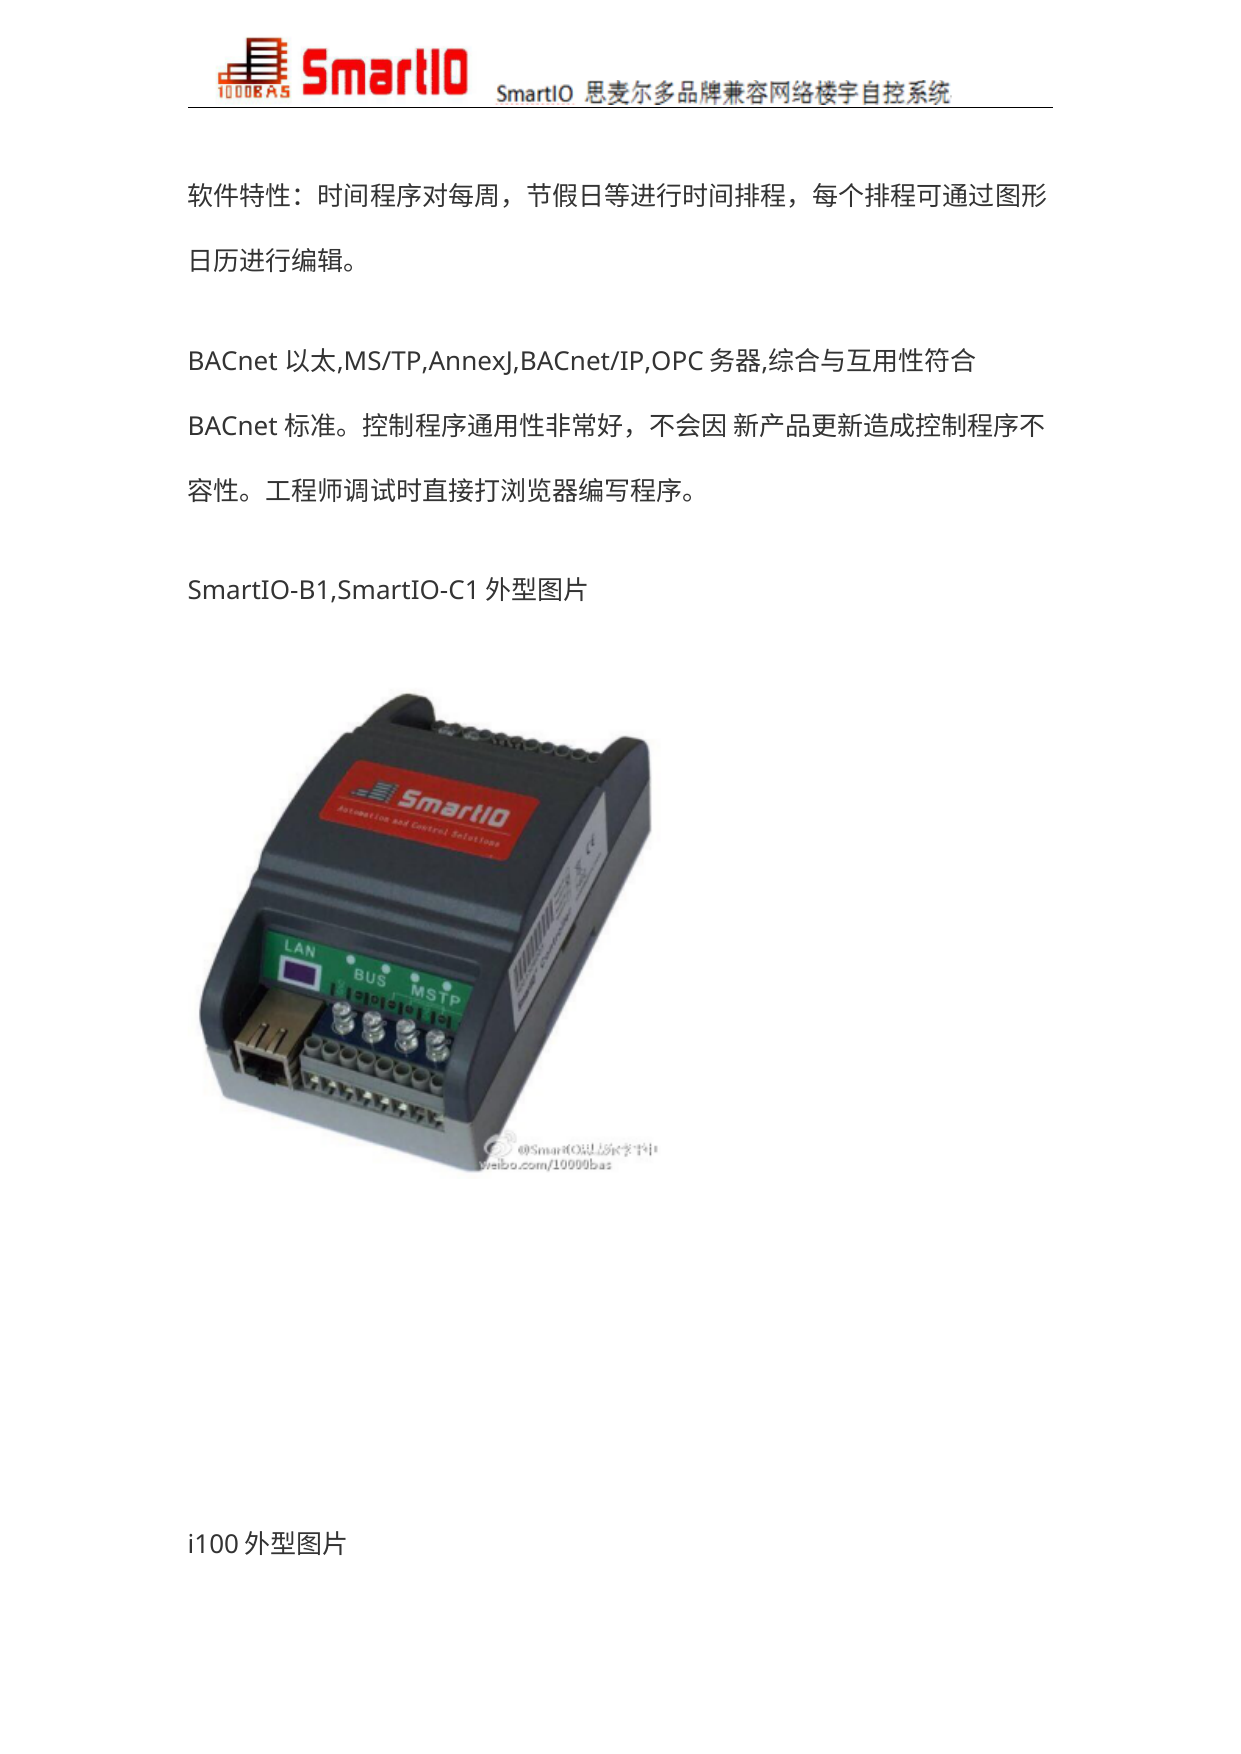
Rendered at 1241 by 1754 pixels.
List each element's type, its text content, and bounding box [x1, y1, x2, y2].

text ​BACnet 以太,MS/TP,AnnexJ,BACnet/IP,OPC务器,综合与互用性符合 BACnet 标准。控制程序通用性非常好，不会因 新产品更新造成控制程序不容性。工程师调试时直接打浏览器编写程序。 [187, 326, 1053, 521]
text i100外型图片 [187, 1509, 1053, 1574]
picture [187, 17, 952, 105]
picture [187, 655, 664, 1179]
text SmartIO-B1,SmartIO-C1外型图片 [187, 556, 1053, 621]
text 软件特性：时间程序对每周，节假日等进行时间排程，每个排程可通过图形日历进行编辑。 [187, 162, 1053, 292]
